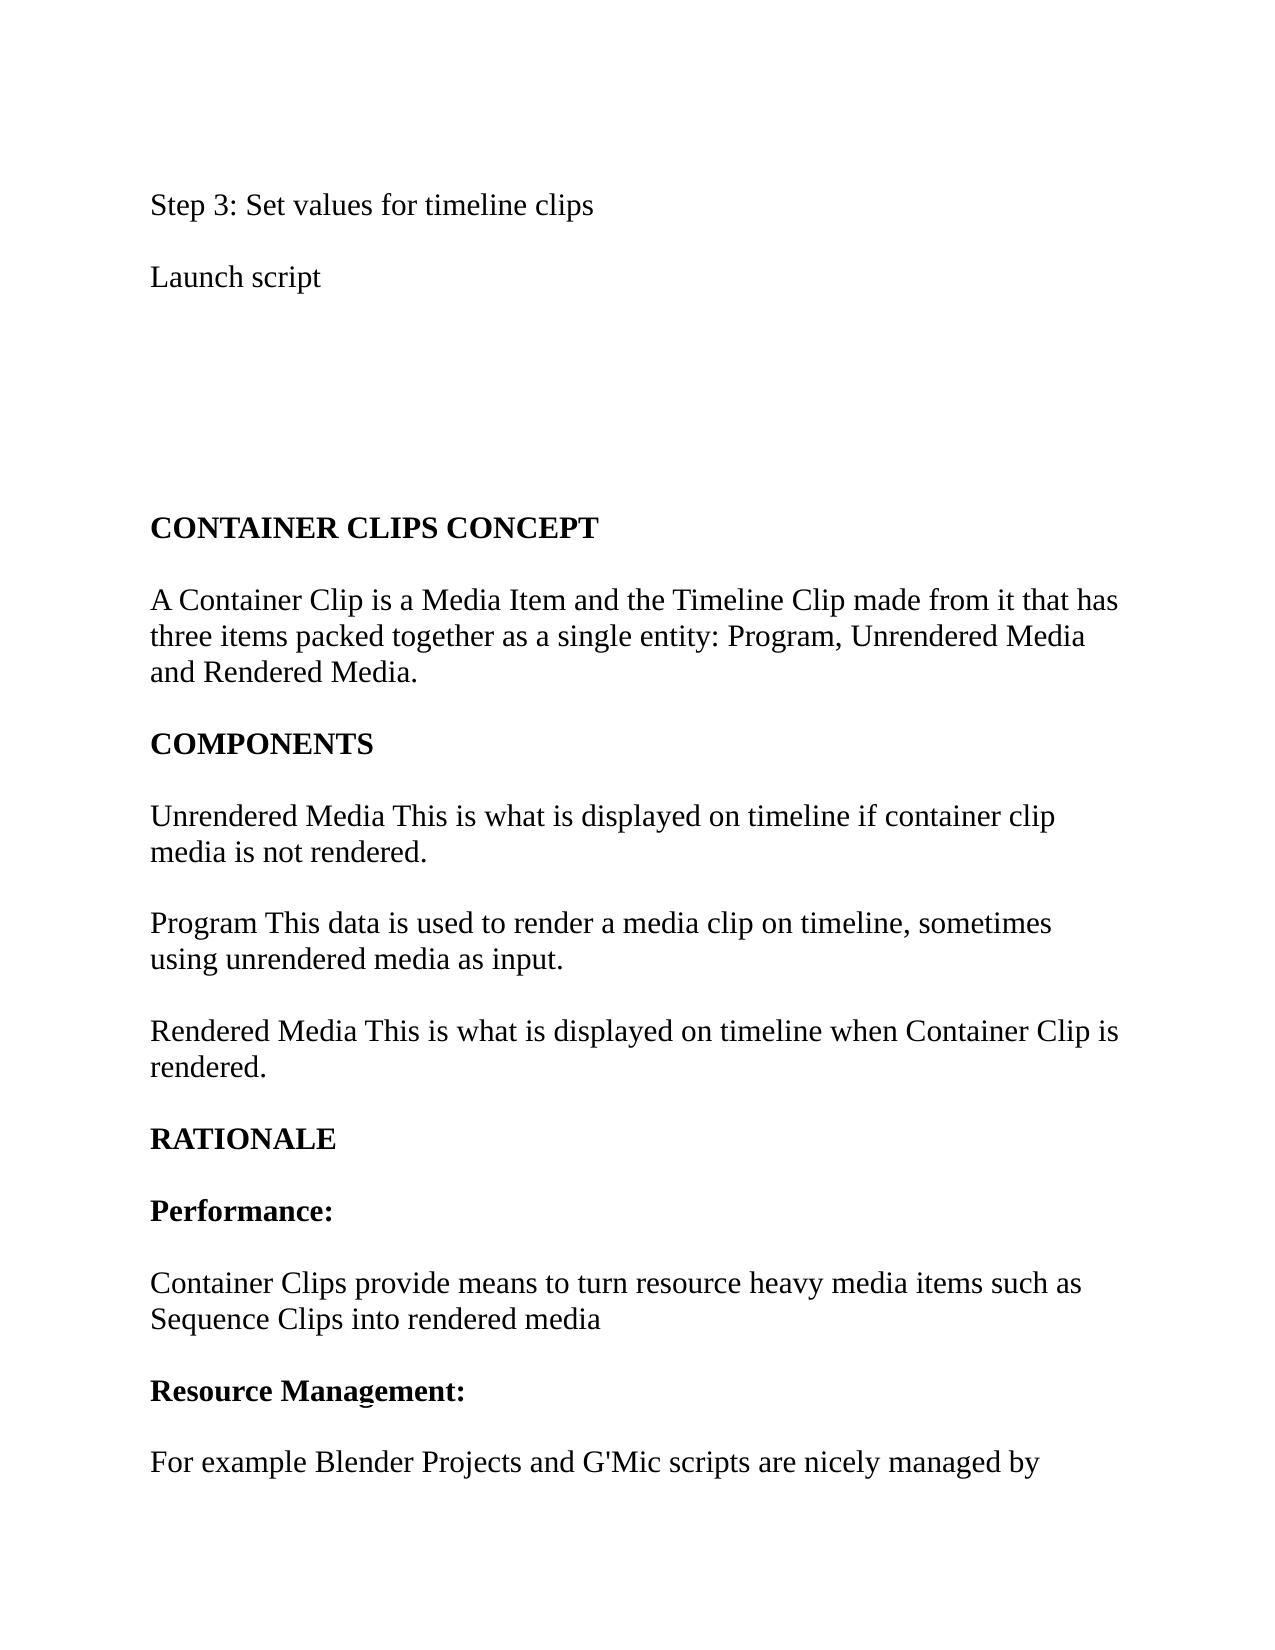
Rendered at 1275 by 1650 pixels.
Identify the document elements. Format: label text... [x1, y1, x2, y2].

text Rendered Media This is what is displayed on timeline when Container Clip is rendered. [150, 1012, 1125, 1084]
text CONTAINER CLIPS CONCEPT [150, 509, 1125, 545]
text using unrendered media as input. [150, 941, 1125, 977]
text RATIONALE [150, 1120, 1125, 1156]
text Resource Management: [150, 1372, 1125, 1408]
text Performance: [150, 1192, 1125, 1228]
text Unrendered Media This is what is displayed on timeline if container clip [150, 797, 1125, 833]
text Program This data is used to render a media clip on timeline, sometimes [150, 905, 1125, 941]
text A Container Clip is a Media Item and the Timeline Clip made from it that has three items packed together as a single entity: Program, Unrendered Media and Rendered Media. [150, 581, 1125, 689]
text Launch script [150, 258, 1125, 294]
text media is not rendered. [150, 833, 1125, 869]
text Container Clips provide means to turn resource heavy media items such as Sequence Clips into rendered media [150, 1264, 1125, 1336]
text For example Blender Projects and G'Mic scripts are nicely managed by [150, 1444, 1125, 1480]
text Step 3: Set values for timeline clips [150, 186, 1125, 222]
text COMPONENTS [150, 725, 1125, 761]
